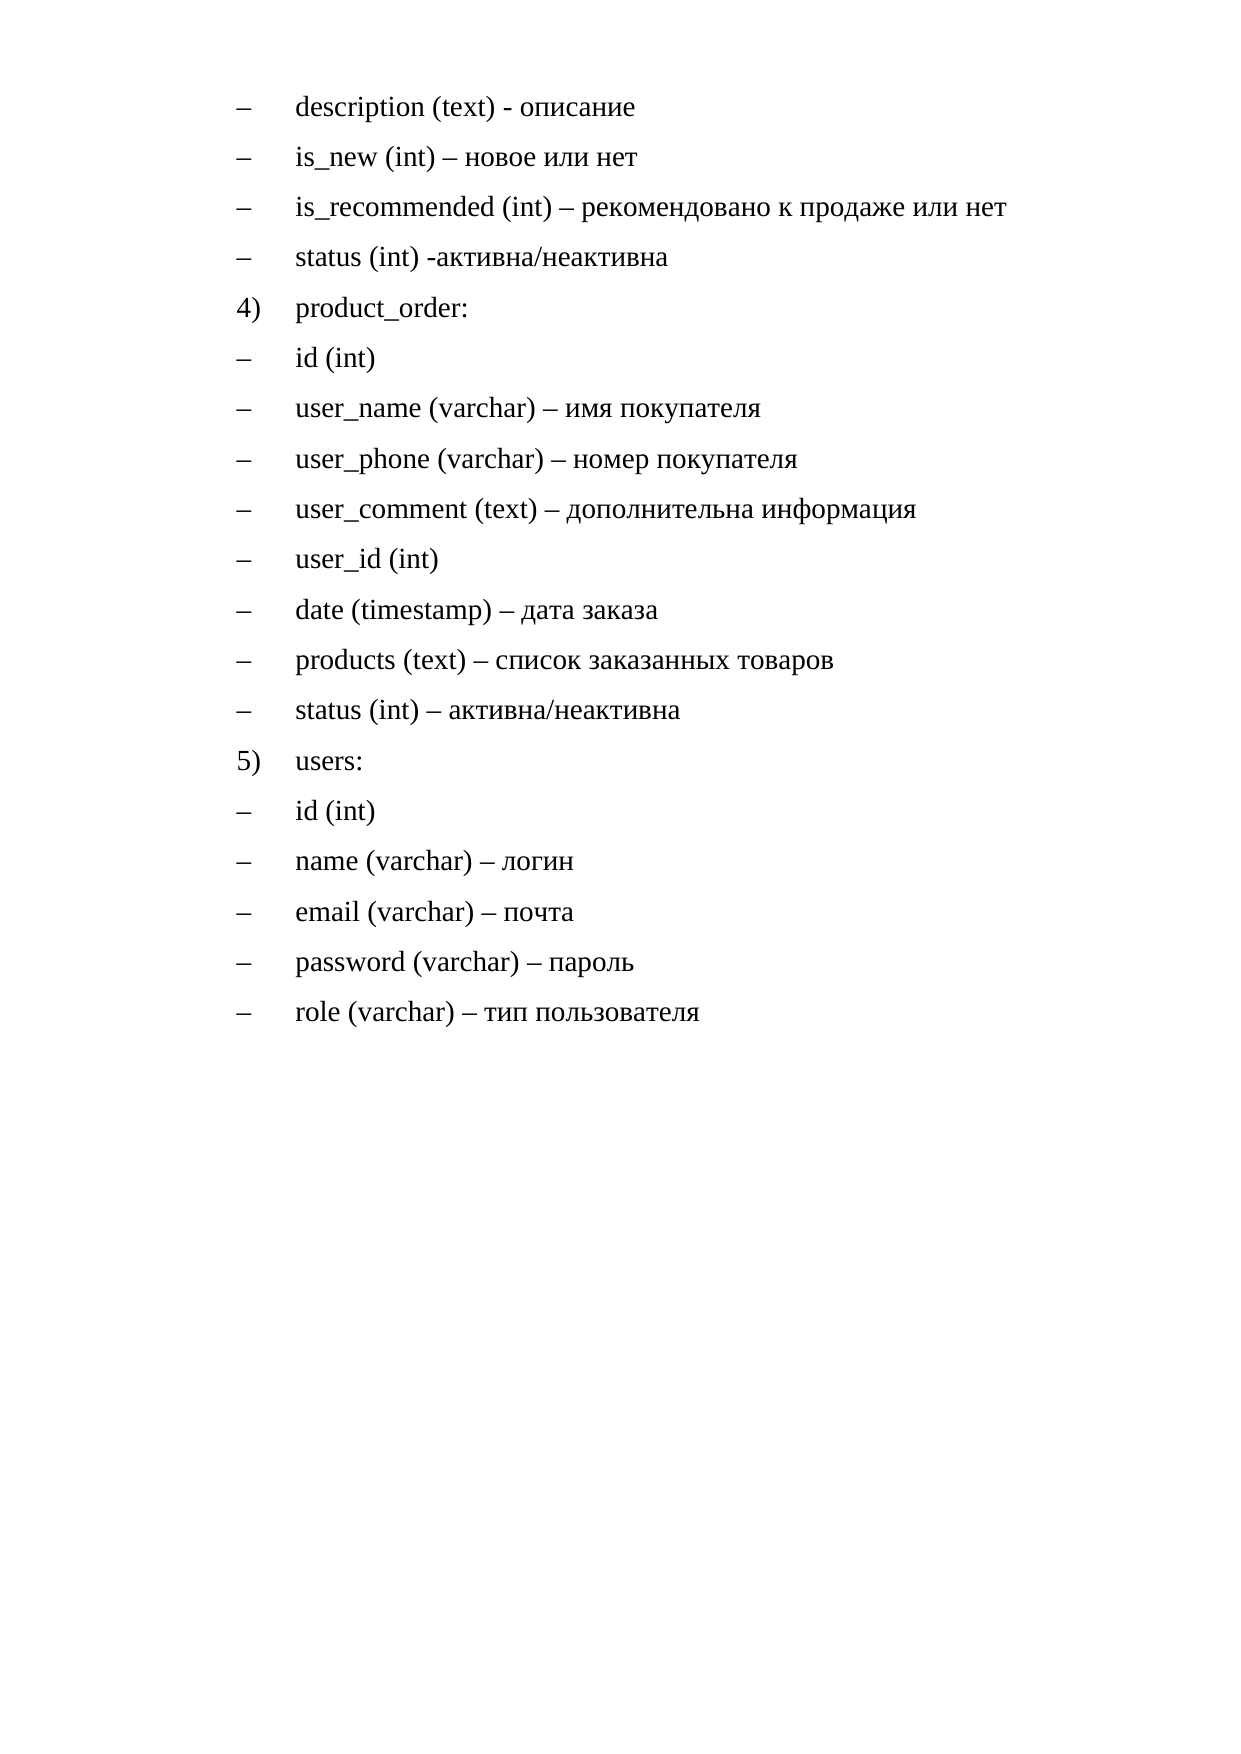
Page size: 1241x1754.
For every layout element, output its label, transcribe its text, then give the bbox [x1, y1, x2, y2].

list password (varchar) – пароль [148, 944, 1181, 977]
list user_comment (text) – дополнительна информация [148, 491, 1181, 525]
list status (int) -активна/неактивна [148, 239, 1181, 273]
list is_new (int) – новое или нет [148, 139, 1181, 172]
list role (varchar) – тип пользователя [148, 994, 1181, 1028]
list date (timestamp) – дата заказа [148, 592, 1181, 625]
list id (int) [148, 793, 1181, 827]
list user_name (varchar) – имя покупателя [148, 391, 1181, 424]
list is_recommended (int) – рекомендовано к продаже или нет [148, 189, 1181, 223]
list products (text) – список заказанных товаров [148, 642, 1181, 676]
list id (int) [148, 340, 1181, 374]
list user_id (int) [148, 541, 1181, 575]
list name (varchar) – логин [148, 843, 1181, 877]
list status (int) – активна/неактивна [148, 692, 1181, 726]
list users: [148, 743, 1181, 776]
list email (varchar) – почта [148, 894, 1181, 927]
list product_order: [148, 290, 1181, 323]
list user_phone (varchar) – номер покупателя [148, 441, 1181, 474]
list description (text) - описание [148, 89, 1181, 122]
